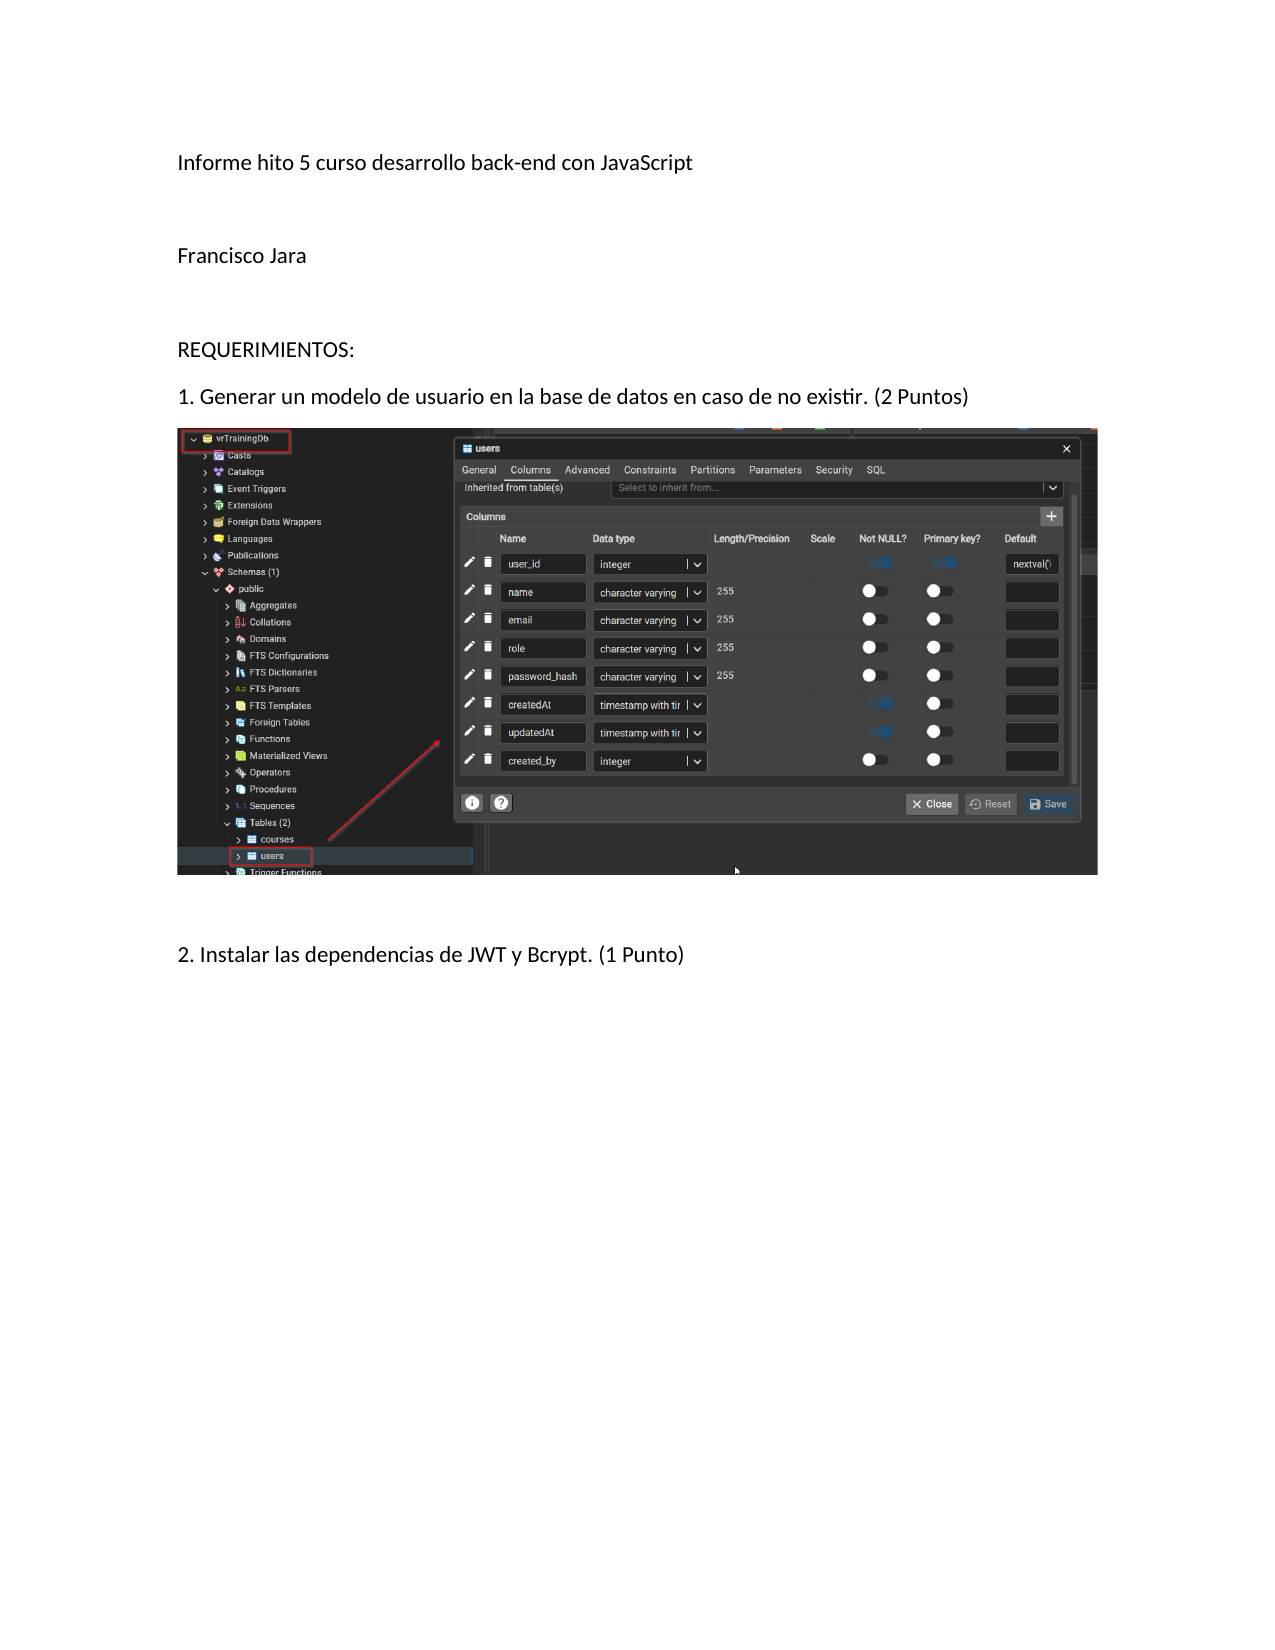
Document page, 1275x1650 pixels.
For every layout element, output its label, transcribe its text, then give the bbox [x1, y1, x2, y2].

text Francisco Jara [177, 241, 1098, 269]
picture [177, 428, 1098, 875]
text 2. Instalar las dependencias de JWT y Bcrypt. (1 Punto) [177, 940, 1098, 968]
text 1. Generar un modelo de usuario en la base de datos en caso de no existir. (2 Puntos) [177, 382, 1098, 410]
text REQUERIMIENTOS: [177, 335, 1098, 363]
text Informe hito 5 curso desarrollo back-end con JavaScript [177, 148, 1098, 176]
